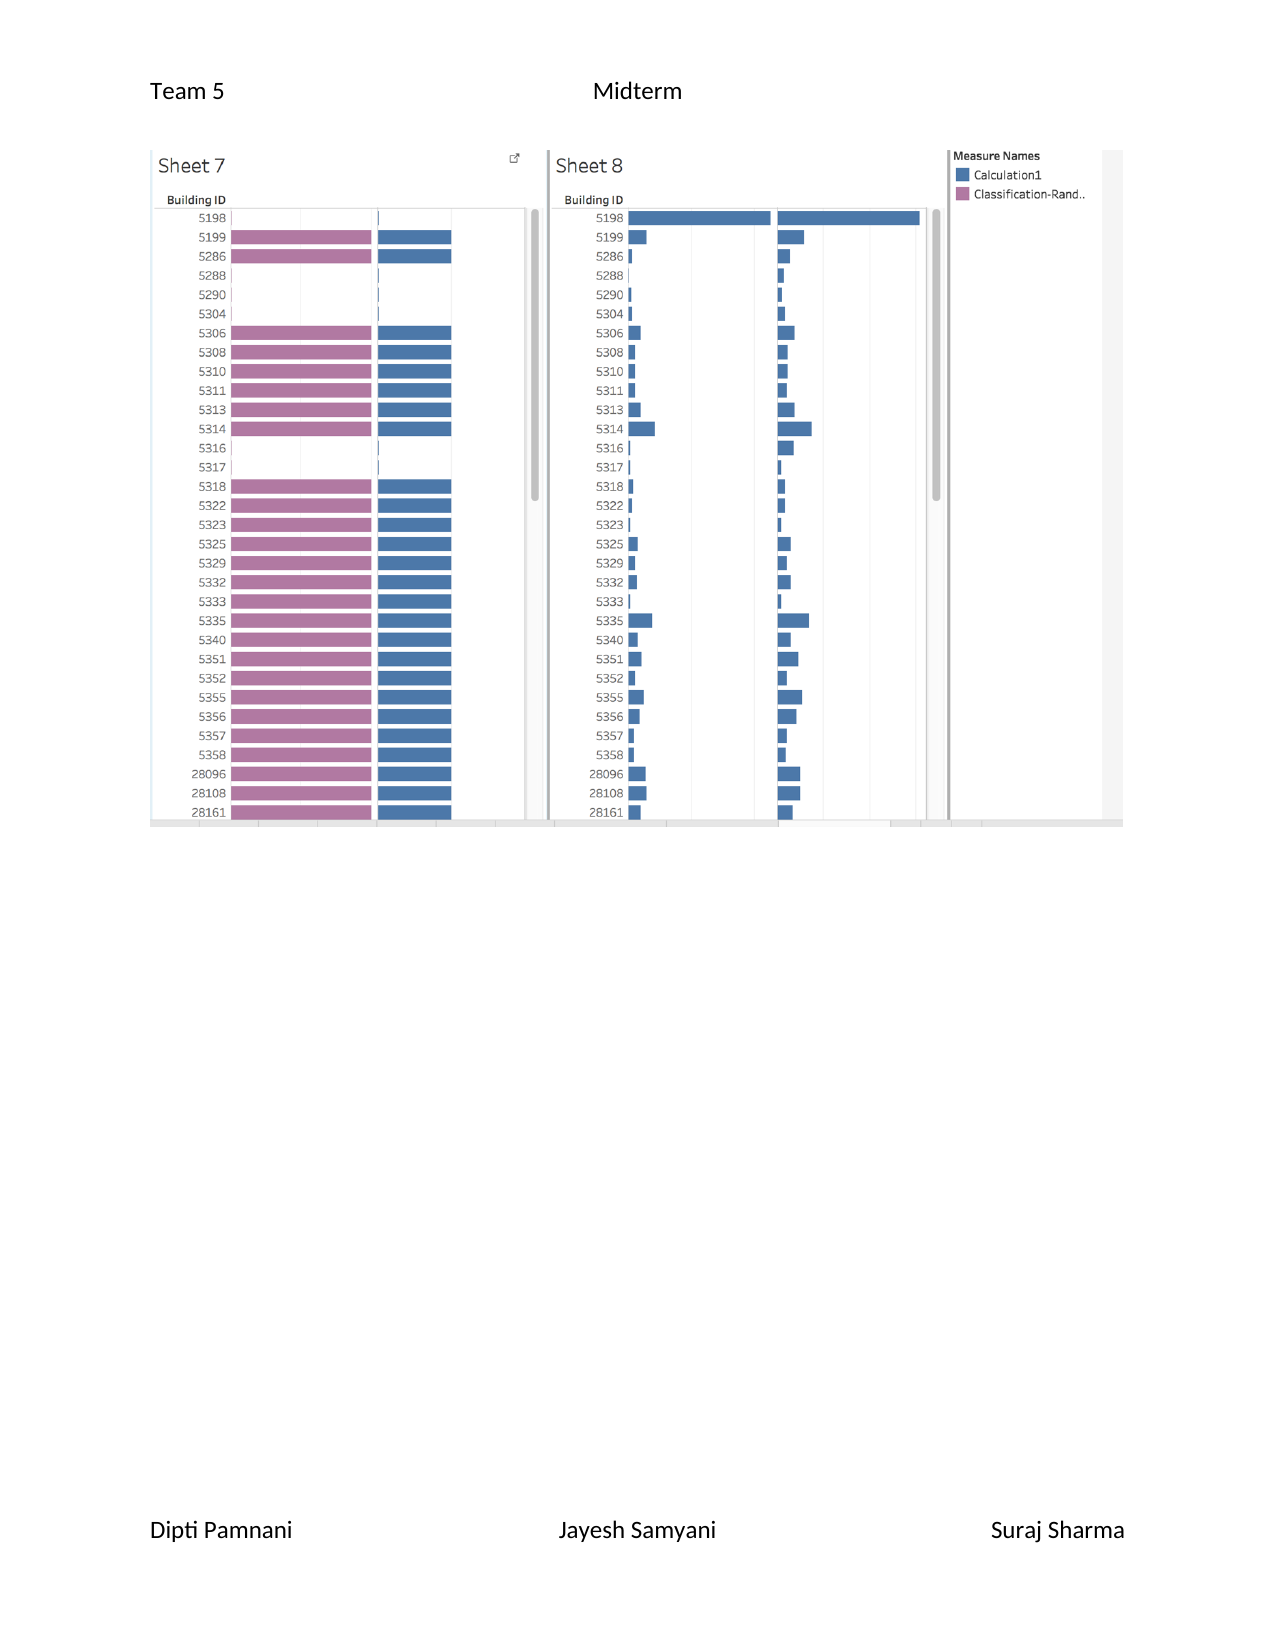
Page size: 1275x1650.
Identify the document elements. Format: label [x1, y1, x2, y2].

picture [150, 150, 1123, 827]
